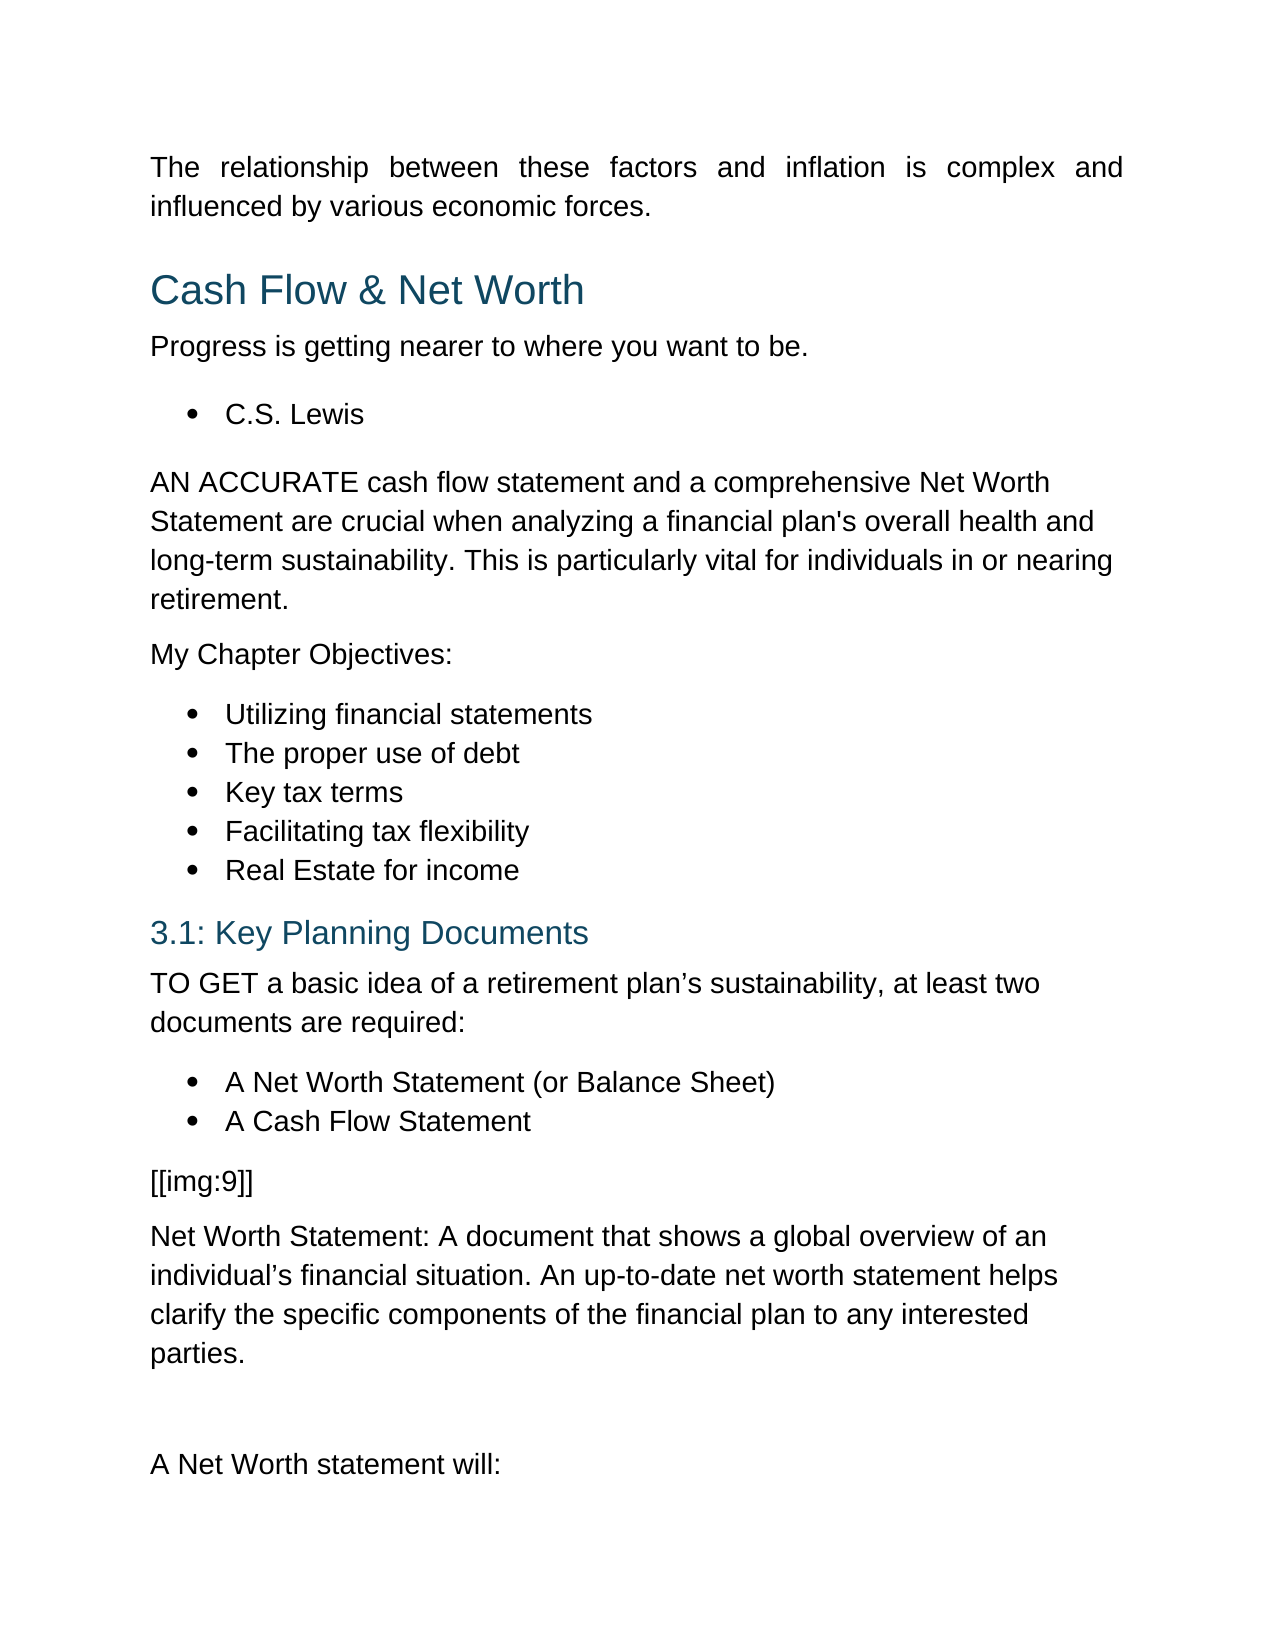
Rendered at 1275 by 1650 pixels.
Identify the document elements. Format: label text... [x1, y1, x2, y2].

subtitle Cash Flow & Net Worth [150, 265, 1125, 313]
text [[img:9]] [150, 1164, 1125, 1197]
text My Chapter Objectives: [150, 637, 1125, 671]
list A Net Worth Statement (or Balance Sheet) [187, 1065, 1125, 1098]
text Progress is getting nearer to where you want to be. [150, 329, 1125, 363]
list Key tax terms [187, 775, 1125, 809]
list C.S. Lewis [187, 397, 1125, 431]
text The relationship between these factors and inflation is complex and influenced by various economic forces. [150, 150, 1125, 222]
subtitle 3.1: Key Planning Documents [150, 913, 1125, 952]
text Net Worth Statement: A document that shows a global overview of an individual’s financial situation. An up-to-date net worth statement helps clarify the specific components of the financial plan to any interested parties. [150, 1219, 1125, 1369]
list Facilitating tax flexibility [187, 814, 1125, 848]
text A Net Worth statement will: [150, 1447, 1125, 1480]
list Utilizing financial statements [187, 697, 1125, 731]
text AN ACCURATE cash flow statement and a comprehensive Net Worth Statement are crucial when analyzing a financial plan's overall health and long-term sustainability. This is particularly vital for individuals in or nearing retirement. [150, 465, 1125, 615]
list Real Estate for income [187, 853, 1125, 887]
text TO GET a basic idea of a retirement plan’s sustainability, at least two documents are required: [150, 966, 1125, 1038]
list The proper use of debt [187, 736, 1125, 770]
list A Cash Flow Statement [187, 1104, 1125, 1137]
